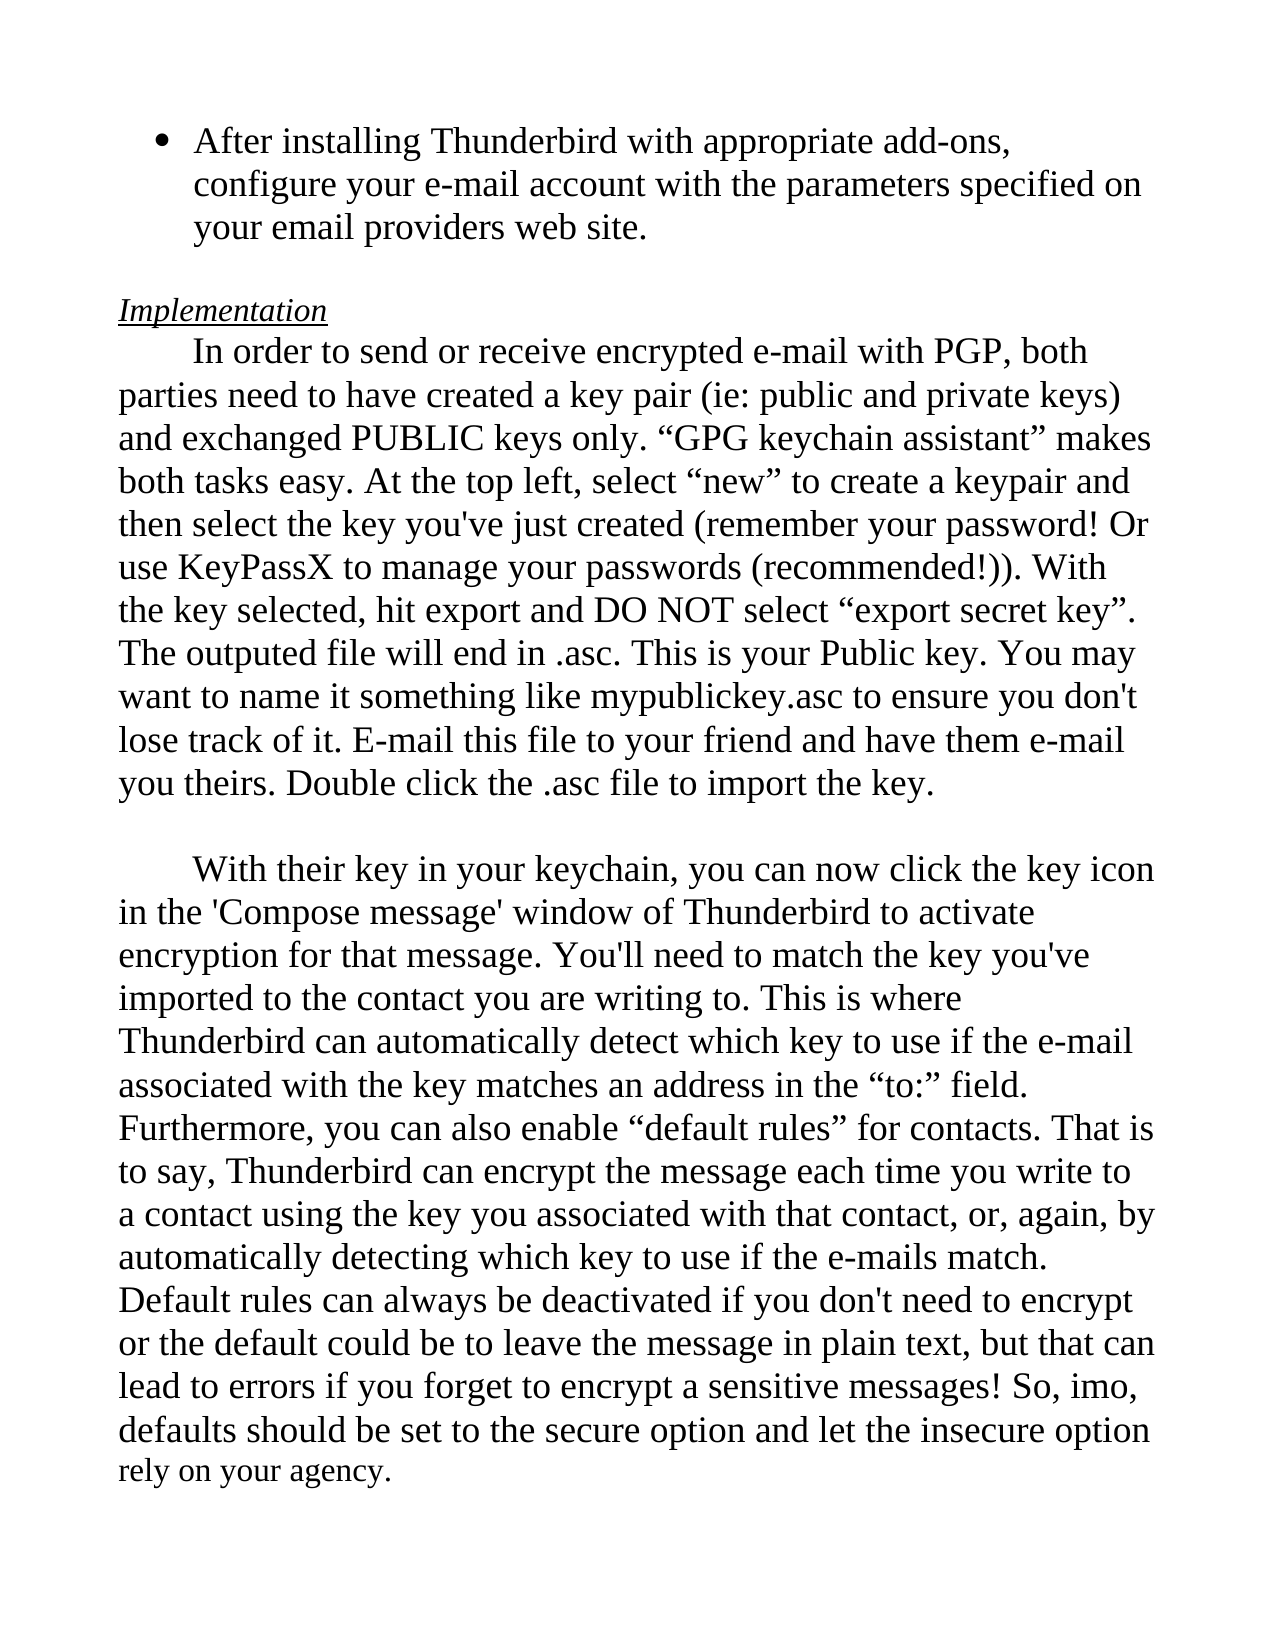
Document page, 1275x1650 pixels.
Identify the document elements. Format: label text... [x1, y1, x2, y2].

text In order to send or receive encrypted e-mail with PGP, both parties need to have created a key pair (ie: public and private keys) and exchanged PUBLIC keys only. “GPG keychain assistant” makes both tasks easy. At the top left, select “new” to create a keypair and then select the key you've just created (remember your password! Or use KeyPassX to manage your passwords (recommended!)). With the key selected, hit export and DO NOT select “export secret key”. The outputed file will end in .asc. This is your Public key. You may want to name it something like mypublickey.asc to ensure you don't lose track of it. E-mail this file to your friend and have them e-mail you theirs. Double click the .asc file to import the key. [118, 329, 1157, 803]
text rely on your agency. [118, 1450, 1157, 1488]
text With their key in your keychain, you can now click the key icon in the 'Compose message' window of Thunderbird to activate encryption for that message. You'll need to match the key you've imported to the contact you are writing to. This is where Thunderbird can automatically detect which key to use if the e-mail associated with the key matches an address in the “to:” field. Furthermore, you can also enable “default rules” for contacts. That is to say, Thunderbird can encrypt the message each time you write to a contact using the key you associated with that contact, or, again, by automatically detecting which key to use if the e-mails match. Default rules can always be deactivated if you don't need to encrypt or the default could be to leave the message in plain text, but that can lead to errors if you forget to encrypt a sensitive messages! So, imo, defaults should be set to the secure option and let the insecure option [118, 846, 1157, 1450]
text Implementation [118, 291, 1157, 329]
list After installing Thunderbird with appropriate add-ons, configure your e-mail account with the parameters specified on your email providers web site. [156, 118, 1157, 247]
